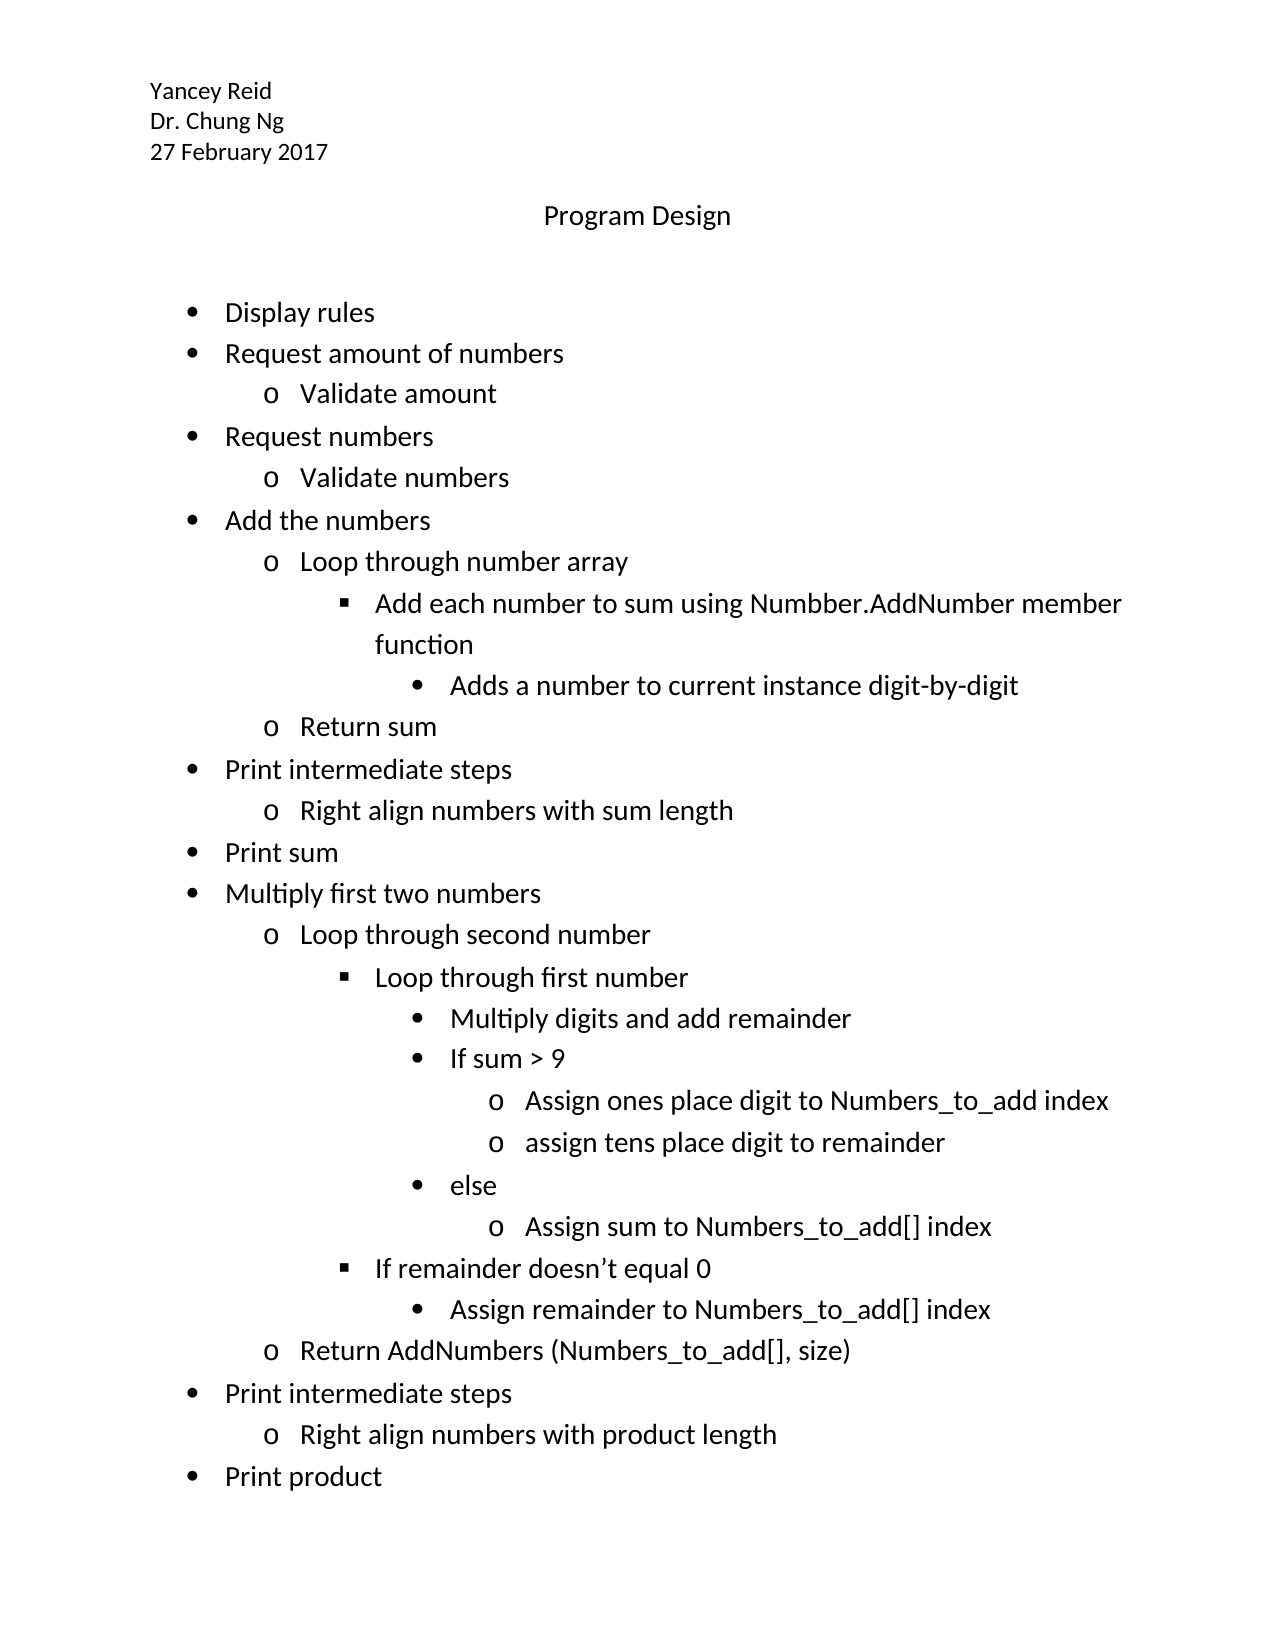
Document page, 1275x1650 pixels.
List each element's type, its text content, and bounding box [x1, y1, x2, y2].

list Right align numbers with sum length [262, 792, 1125, 829]
list If remainder doesn’t equal 0 [337, 1250, 1125, 1286]
list Validate amount [262, 376, 1125, 413]
list Loop through number array [262, 543, 1125, 580]
list Add each number to sum using Numbber.AddNumber member function [337, 585, 1125, 662]
list Print intermediate steps [187, 751, 1125, 786]
list Return sum [262, 708, 1125, 745]
list Assign remainder to Numbers_to_add[] index [412, 1291, 1125, 1327]
list Assign sum to Numbers_to_add[] index [487, 1208, 1125, 1245]
list Right align numbers with product length [262, 1416, 1125, 1453]
list Multiply first two numbers [187, 875, 1125, 911]
list Print product [187, 1458, 1125, 1494]
list Validate numbers [262, 459, 1125, 496]
list Loop through first number [337, 959, 1125, 994]
list Print intermediate steps [187, 1375, 1125, 1410]
list Display rules [187, 294, 1125, 329]
list Add the numbers [187, 502, 1125, 537]
list If sum > 9 [412, 1041, 1125, 1076]
list Return AddNumbers (Numbers_to_add[], size) [262, 1332, 1125, 1369]
list Request numbers [187, 418, 1125, 454]
list Print sum [187, 834, 1125, 870]
list assign tens place digit to remainder [487, 1124, 1125, 1161]
list Assign ones place digit to Numbers_to_add index [487, 1082, 1125, 1119]
list Loop through second number [262, 916, 1125, 953]
text Program Design [150, 197, 1125, 233]
list Multiply digits and add remainder [412, 1000, 1125, 1035]
list Request amount of numbers [187, 335, 1125, 370]
list Adds a number to current instance digit-by-digit [412, 667, 1125, 703]
list else [412, 1167, 1125, 1202]
